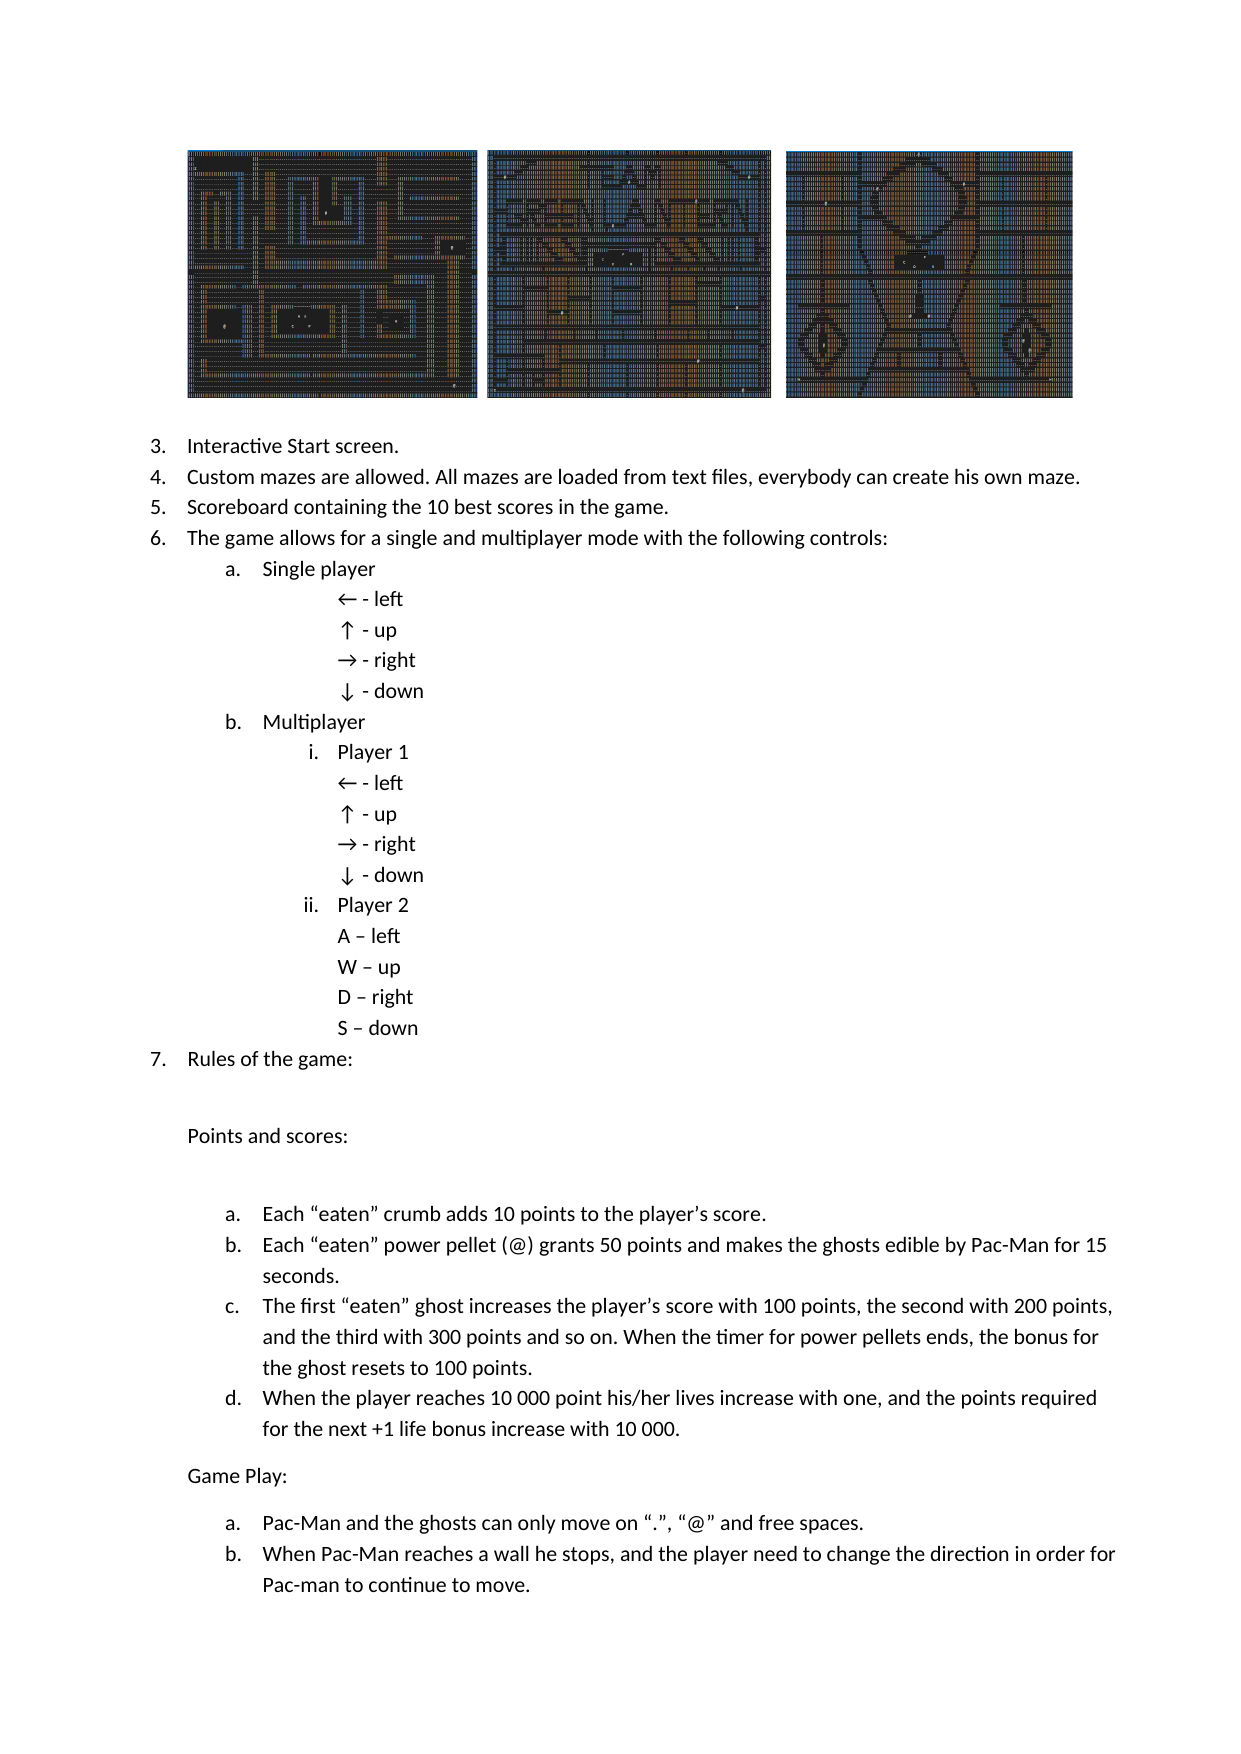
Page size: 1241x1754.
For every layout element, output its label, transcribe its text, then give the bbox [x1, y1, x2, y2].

list Each “eaten” power pellet (@) grants 50 points and makes the ghosts edible by Pac-Man for 15 seconds. [225, 1231, 1128, 1288]
list The first “eaten” ghost increases the player’s score with 100 points, the second with 200 points, and the third with 300 points and so on. When the timer for power pellets ends, the bonus for the ghost resets to 100 points. [225, 1292, 1128, 1380]
list S – down [337, 1014, 1128, 1041]
list Pac-Man and the ghosts can only move on “.”, “@” and free spaces. [225, 1509, 1128, 1536]
list Interactive Start screen. [150, 432, 1128, 459]
list W – up [337, 953, 1128, 979]
list ↑ - up [337, 800, 1128, 826]
text Points and scores: [112, 1123, 1128, 1149]
list ↑ - up [337, 616, 1128, 643]
list → - right [337, 830, 1128, 857]
list Scoreboard containing the 10 best scores in the game. [150, 493, 1128, 520]
list Player 1 [319, 738, 1128, 765]
picture [187, 150, 478, 398]
picture [786, 151, 1073, 398]
list ↓ - down [337, 861, 1128, 888]
list Single player [225, 555, 1128, 581]
list A – left [337, 922, 1128, 949]
picture [487, 150, 772, 398]
list Multiplayer [225, 708, 1128, 734]
list Player 2 [319, 892, 1128, 918]
text Game Play: [112, 1462, 1128, 1489]
list ↓ - down [337, 677, 1128, 704]
list → - right [337, 647, 1128, 673]
list The game allows for a single and multiplayer mode with the following controls: [150, 524, 1128, 551]
list When Pac-Man reaches a wall he stops, and the player need to change the direction in order for Pac-man to continue to move. [225, 1540, 1128, 1597]
list D – right [337, 983, 1128, 1010]
list When the player reaches 10 000 point his/her lives increase with one, and the points required for the next +1 life bonus increase with 10 000. [225, 1384, 1128, 1442]
list Custom mazes are allowed. All mazes are loaded from text files, everybody can create his own maze. [150, 463, 1128, 489]
list ← - left [337, 769, 1128, 796]
list ← - left [337, 585, 1128, 612]
list Each “eaten” crumb adds 10 points to the player’s score. [225, 1201, 1128, 1227]
list Rules of the game: [150, 1045, 1128, 1071]
